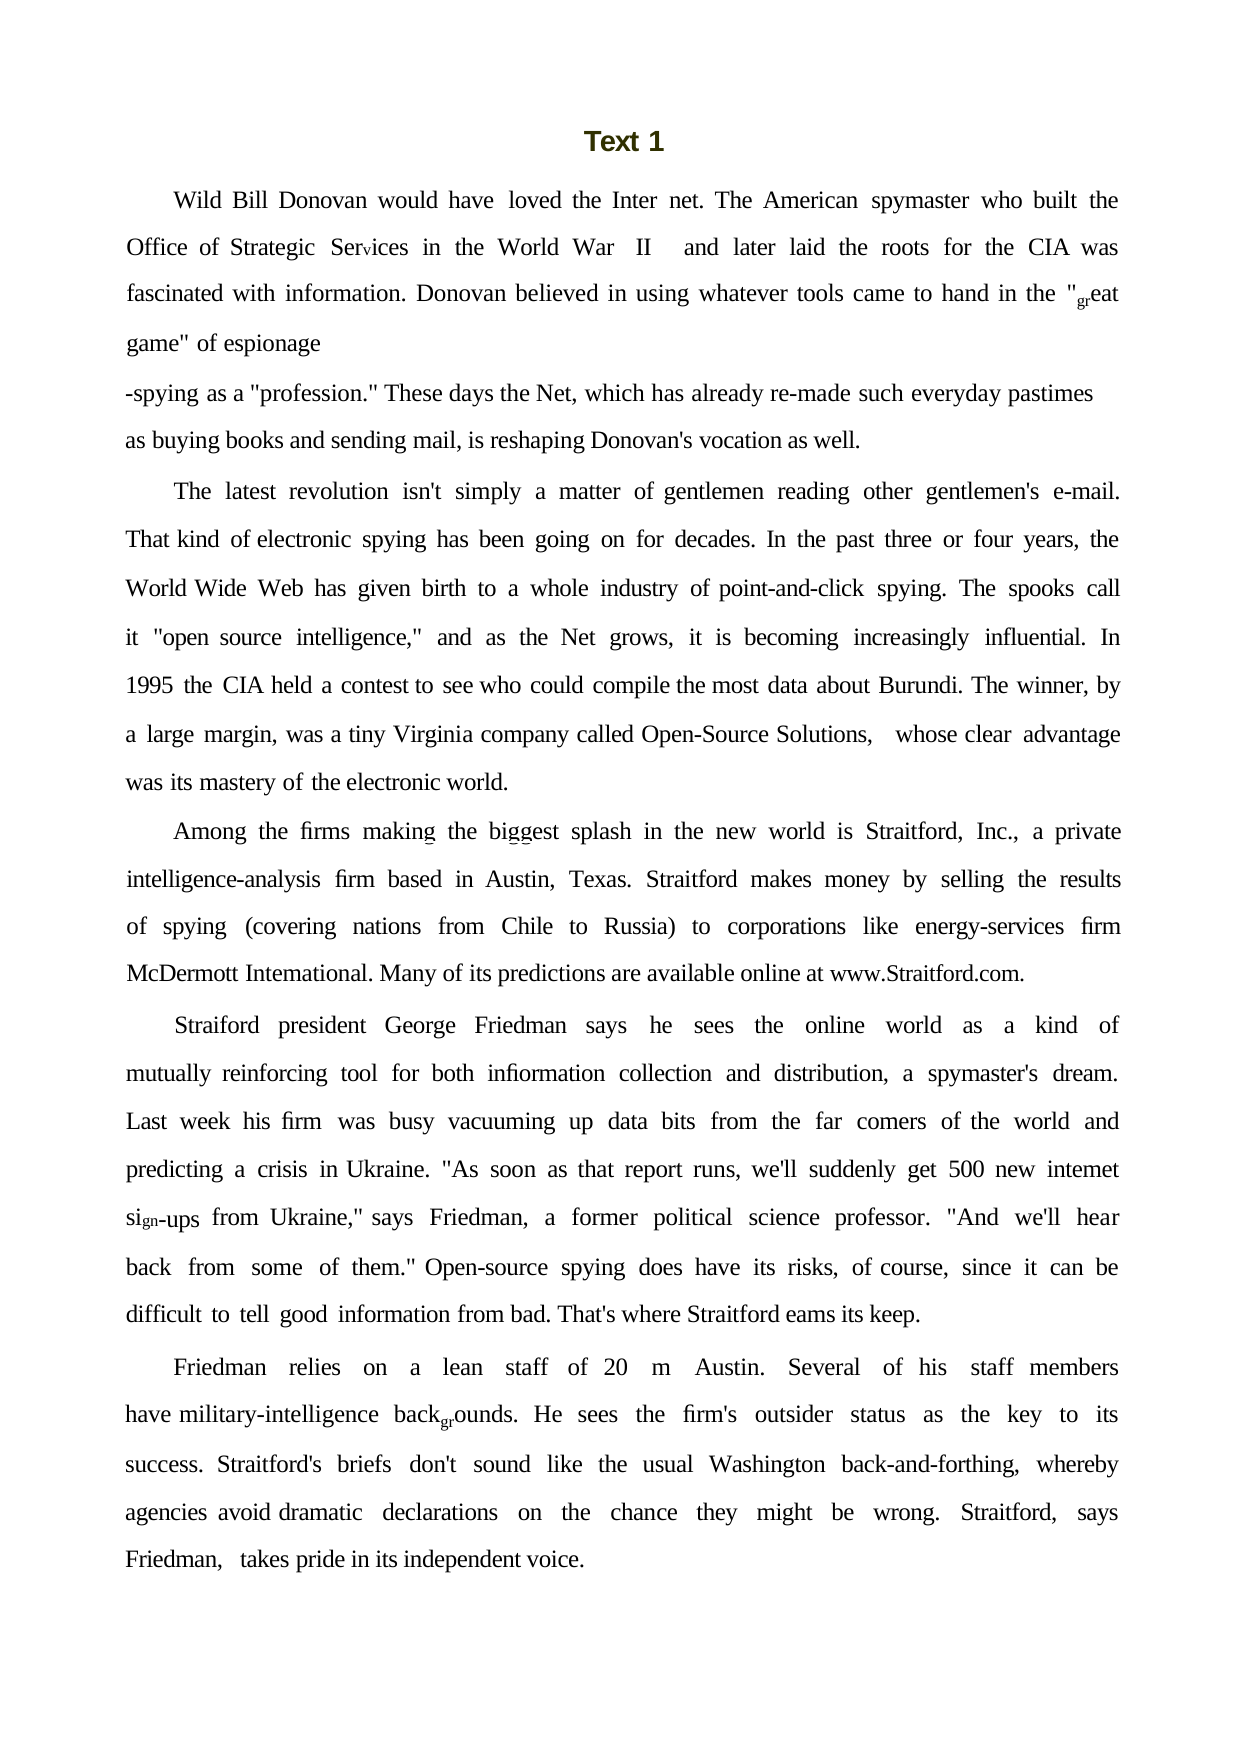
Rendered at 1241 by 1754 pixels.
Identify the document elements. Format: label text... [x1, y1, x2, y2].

text Text 1 [583, 131, 1122, 157]
text The latest revolution isn't simply a matter of gentlemen reading other gentlemen's e-mail. That kind of electronic spying has been going on for decades. In the past three or four years, the World Wide Web has given birth to a whole industry of point-and-click spying. The spooks call it "open source intelligence," and as the Net grows, it is becoming increasingly influential. In 1995 the CIA held a contest to see who could compile the most data about Burundi. The winner, by a large margin, was a tiny Virginia company called Open-Source Solutions, whose clear advantage was its mastery of the electronic world. [125, 476, 1121, 796]
text Among the ﬁrms making the biggest splash in the new world is Straitford, Inc., a private intelligence-analysis ﬁrm based in Austin, Texas. Straitford makes money by selling the results of spying (covering nations from Chile to Russia) to corporations like energy-services ﬁrm McDermott Intemational. Many of its predictions are available online at www.Straitford.com. [126, 816, 1122, 987]
text Friedman relies on a lean staff of 20 m Austin. Several of his staff members have military-intelligence backgrounds. He sees the ﬁrm's outsider status as the key to its success. Straitford's briefs don't sound like the usual Washington back-and-forthing, whereby agencies avoid dramatic declarations on the chance they might be wrong. Straitford, says Friedman, takes pride in its independent voice. [125, 1352, 1120, 1573]
text Straiford president George Friedman says he sees the online world as a kind of mutually reinforcing tool for both inﬁormation collection and distribution, a spymaster's dream. Last week his ﬁrm was busy vacuuming up data bits from the far comers of the world and predicting a crisis in Ukraine. "As soon as that report runs, we'll suddenly get 500 new intemet sign-ups from Ukraine," says Friedman, a former political science professor. "And we'll hear back from some of them." Open-source spying does have its risks, of course, since it can be difficult to tell good information from bad. That's where Straitford eams its keep. [126, 1010, 1120, 1328]
text Wild Bill Donovan would have loved the Inter net. The American spymaster who built the Office of Strategic Services in the World War II and later laid the roots for the CIA was fascinated with information. Donovan believed in using whatever tools came to hand in the "great game" of espionage [126, 185, 1119, 356]
text -spying as a "profession." These days the Net, which has already re-made such everyday pastimes as buying books and sending mail, is reshaping Donovan's vocation as well. [125, 378, 1119, 454]
